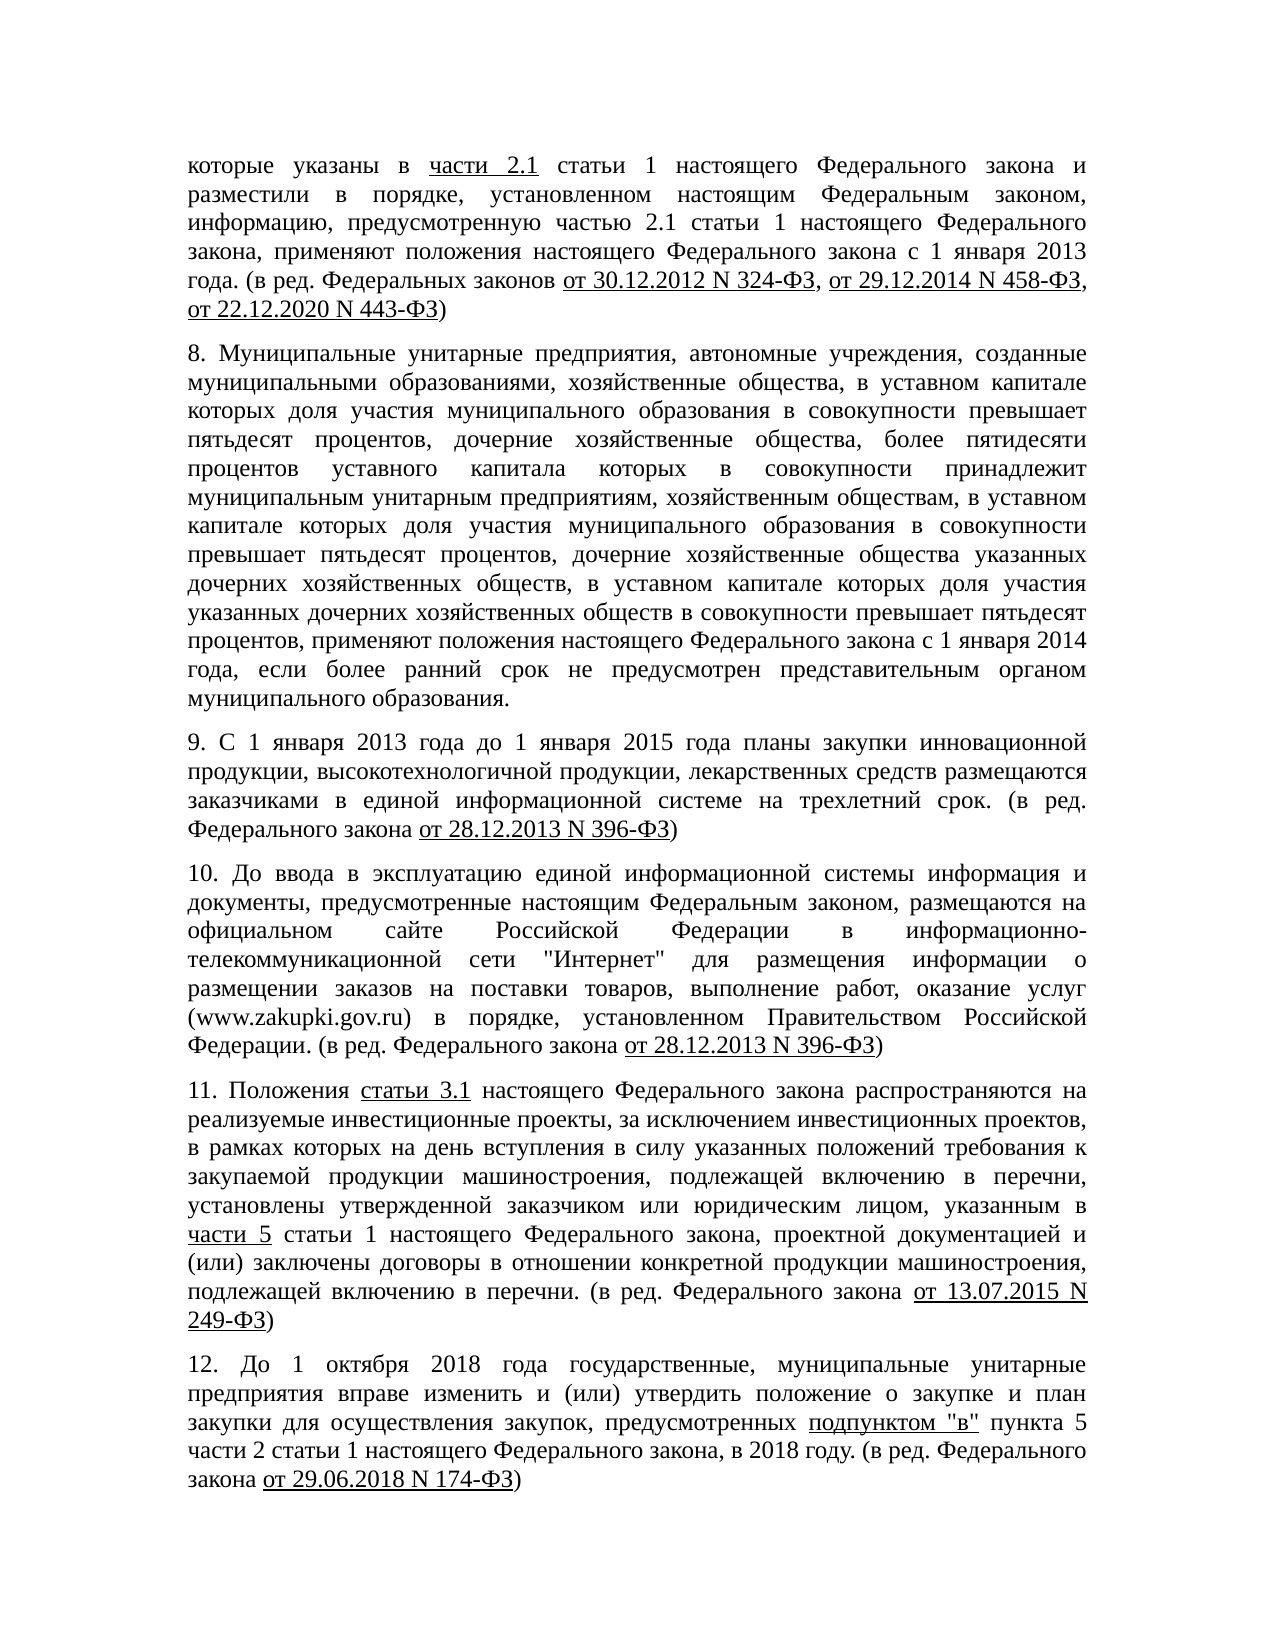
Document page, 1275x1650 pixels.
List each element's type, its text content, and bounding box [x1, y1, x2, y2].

text 9. С 1 января 2013 года до 1 января 2015 года планы закупки инновационной продукции, высокотехнологичной продукции, лекарственных средств размещаются заказчиками в единой информационной системе на трехлетний срок. (в ред. Федерального закона от 28.12.2013 N 396-ФЗ) [187, 727, 1087, 842]
text 12. До 1 октября 2018 года государственные, муниципальные унитарные предприятия вправе изменить и (или) утвердить положение о закупке и план закупки для осуществления закупок, предусмотренных подпунктом "в" пункта 5 части 2 статьи 1 настоящего Федерального закона, в 2018 году. (в ред. Федерального закона от 29.06.2018 N 174-ФЗ) [187, 1349, 1087, 1493]
text 8. Муниципальные унитарные предприятия, автономные учреждения, созданные муниципальными образованиями, хозяйственные общества, в уставном капитале которых доля участия муниципального образования в совокупности превышает пятьдесят процентов, дочерние хозяйственные общества, более пятидесяти процентов уставного капитала которых в совокупности принадлежит муниципальным унитарным предприятиям, хозяйственным обществам, в уставном капитале которых доля участия муниципального образования в совокупности превышает пятьдесят процентов, дочерние хозяйственные общества указанных дочерних хозяйственных обществ, в уставном капитале которых доля участия указанных дочерних хозяйственных обществ в совокупности превышает пятьдесят процентов, применяют положения настоящего Федерального закона с 1 января 2014 года, если более ранний срок не предусмотрен представительным органом муниципального образования. [187, 338, 1087, 712]
text 10. До ввода в эксплуатацию единой информационной системы информация и документы, предусмотренные настоящим Федеральным законом, размещаются на официальном сайте Российской Федерации в информационно-телекоммуникационной сети "Интернет" для размещения информации о размещении заказов на поставки товаров, выполнение работ, оказание услуг (www.zakupki.gov.ru) в порядке, установленном Правительством Российской Федерации. (в ред. Федерального закона от 28.12.2013 N 396-ФЗ) [187, 858, 1087, 1059]
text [187, 150, 1087, 322]
text 11. Положения статьи 3.1 настоящего Федерального закона распространяются на реализуемые инвестиционные проекты, за исключением инвестиционных проектов, в рамках которых на день вступления в силу указанных положений требования к закупаемой продукции машиностроения, подлежащей включению в перечни, установлены утвержденной заказчиком или юридическим лицом, указанным в части 5 статьи 1 настоящего Федерального закона, проектной документацией и (или) заключены договоры в отношении конкретной продукции машиностроения, подлежащей включению в перечни. (в ред. Федерального закона от 13.07.2015 N 249-ФЗ) [187, 1075, 1087, 1334]
